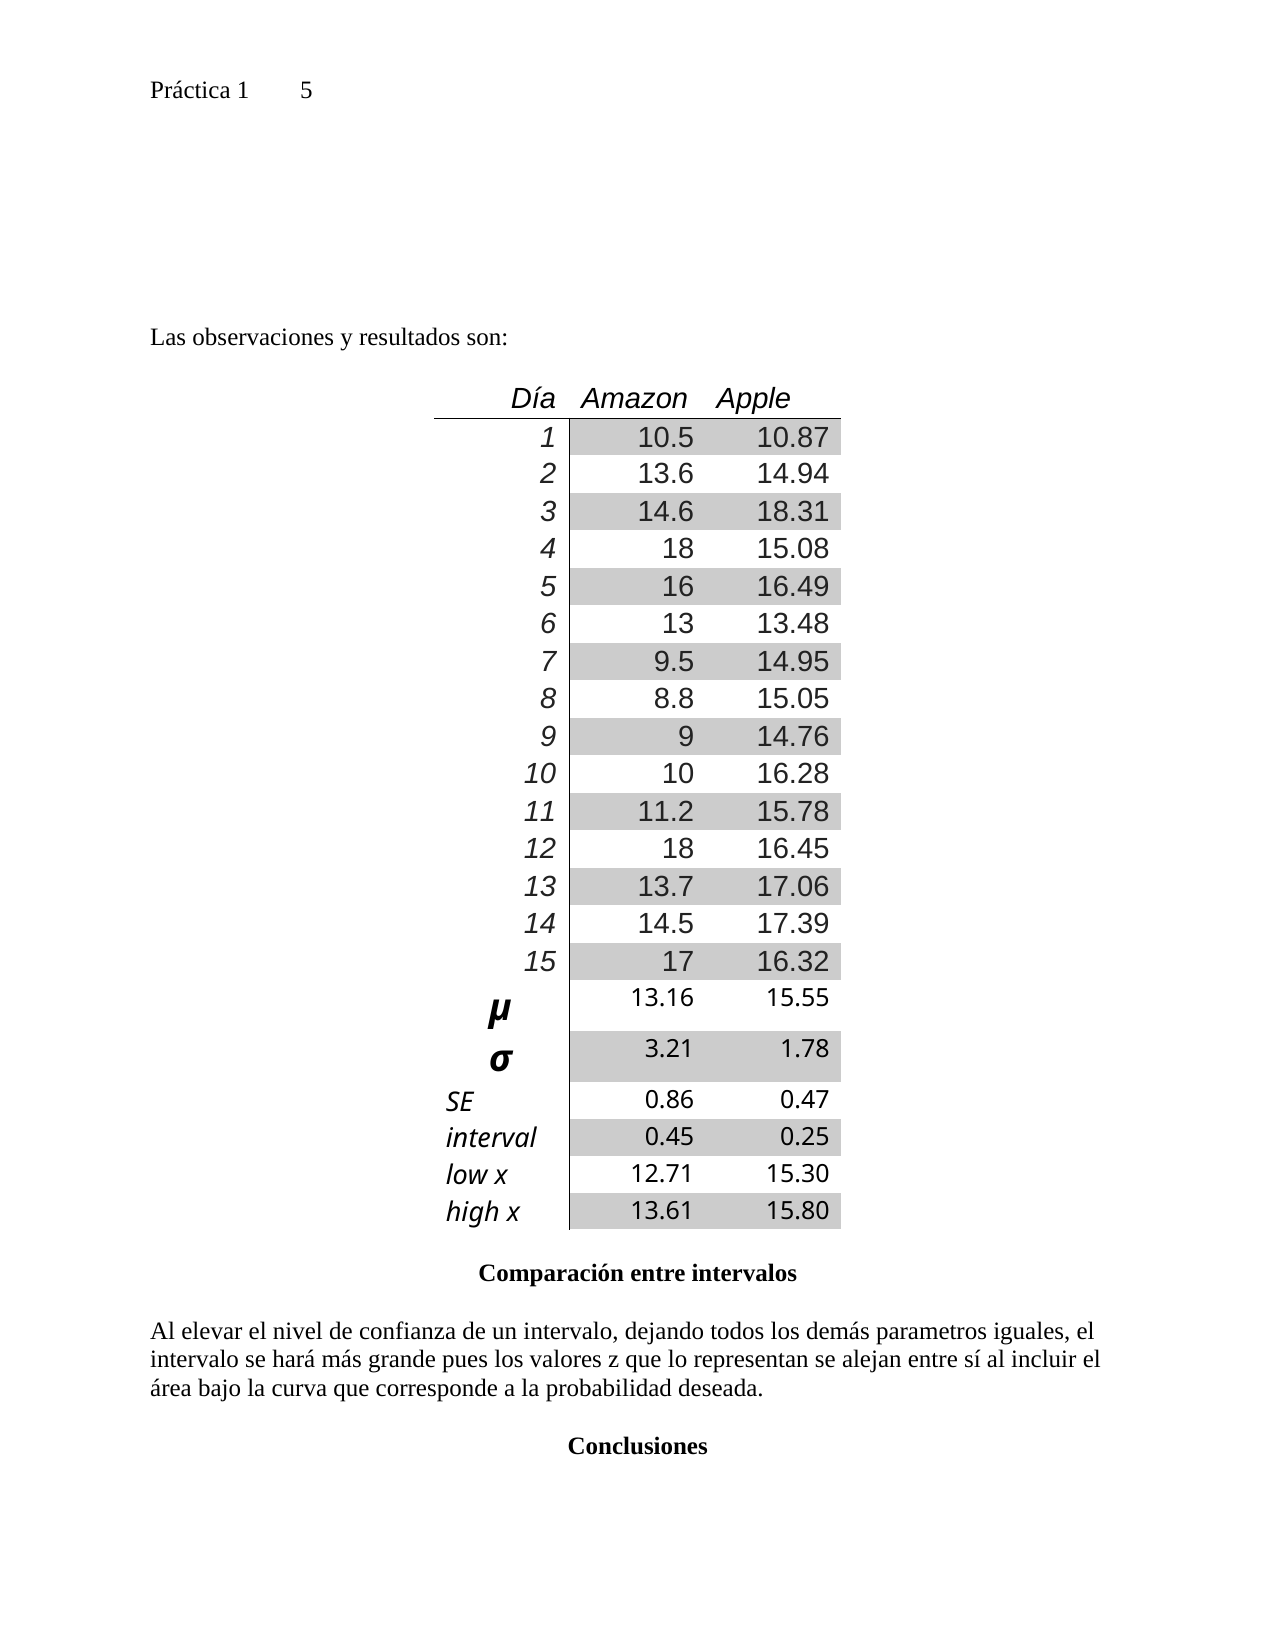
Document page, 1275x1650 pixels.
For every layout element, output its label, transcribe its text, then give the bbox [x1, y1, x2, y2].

table_header Día [434, 380, 570, 417]
table_cell 17.06 [705, 868, 841, 905]
table_cell 0.25 [705, 1119, 841, 1156]
table_cell 0.45 [570, 1119, 705, 1156]
table_cell 18 [570, 830, 705, 867]
table_cell σ [434, 1031, 569, 1082]
table_cell 13 [570, 605, 705, 642]
table_cell 15.78 [705, 793, 841, 830]
table_cell 10.5 [570, 419, 705, 455]
table_cell high x [434, 1193, 569, 1229]
table_cell 18 [570, 530, 705, 567]
table_cell 17 [570, 943, 705, 980]
table_cell 13.7 [570, 868, 705, 905]
table_cell 15.55 [705, 980, 841, 1031]
table_cell 2 [434, 455, 569, 492]
table_cell 1 [434, 419, 569, 455]
table_cell 13.61 [570, 1193, 705, 1229]
table_cell 9 [434, 718, 569, 755]
table_header Amazon [570, 380, 705, 417]
table_cell 17.39 [705, 905, 841, 942]
table_cell 14.76 [705, 718, 841, 755]
table_cell 11.2 [570, 793, 705, 830]
table_cell 7 [434, 643, 569, 680]
text Las observaciones y resultados son: [150, 322, 1125, 351]
table_cell 14.6 [570, 493, 705, 530]
table_cell interval [434, 1119, 569, 1156]
table_cell 5 [434, 568, 569, 605]
table_cell 1.78 [705, 1031, 841, 1082]
table_cell 8.8 [570, 680, 705, 717]
table_cell 14.94 [705, 455, 841, 492]
table_cell 4 [434, 530, 569, 567]
table_cell low x [434, 1156, 569, 1193]
table_cell 15 [434, 943, 569, 980]
table_cell 10 [570, 755, 705, 792]
table_cell 0.86 [570, 1082, 705, 1119]
table_cell 0.47 [705, 1082, 841, 1119]
table_cell SE [434, 1082, 569, 1119]
table_cell 10 [434, 755, 569, 792]
table_cell 13 [434, 868, 569, 905]
table_cell 16 [570, 568, 705, 605]
table_header Apple [705, 380, 841, 417]
table_cell 6 [434, 605, 569, 642]
text Al elevar el nivel de confianza de un intervalo, dejando todos los demás parametros iguales, el intervalo se hará más grande pues los valores z que lo representan se alejan entre sí al incluir el área bajo la curva que corresponde a la probabilidad deseada. [150, 1316, 1125, 1402]
table_cell 12.71 [570, 1156, 705, 1193]
table_cell 11 [434, 793, 569, 830]
table_cell 16.32 [705, 943, 841, 980]
table_cell 14 [434, 905, 569, 942]
table_cell 14.95 [705, 643, 841, 680]
table_cell 14.5 [570, 905, 705, 942]
table_cell 15.05 [705, 680, 841, 717]
table_cell 13.16 [570, 980, 705, 1031]
table_cell 13.6 [570, 455, 705, 492]
table_cell 13.48 [705, 605, 841, 642]
table_cell 18.31 [705, 493, 841, 530]
table_cell 3.21 [570, 1031, 705, 1082]
table_cell μ [434, 980, 569, 1031]
table_cell 15.80 [705, 1193, 841, 1229]
subtitle Comparación entre intervalos [150, 1258, 1125, 1287]
table_cell 15.08 [705, 530, 841, 567]
table_cell 16.45 [705, 830, 841, 867]
table_cell 3 [434, 493, 569, 530]
table_cell 9 [570, 718, 705, 755]
table_cell 8 [434, 680, 569, 717]
table_cell 16.49 [705, 568, 841, 605]
table_cell 9.5 [570, 643, 705, 680]
table_cell 16.28 [705, 755, 841, 792]
table_cell 15.30 [705, 1156, 841, 1193]
table_cell 10.87 [705, 419, 841, 455]
table_cell 12 [434, 830, 569, 867]
text Conclusiones [150, 1431, 1125, 1459]
